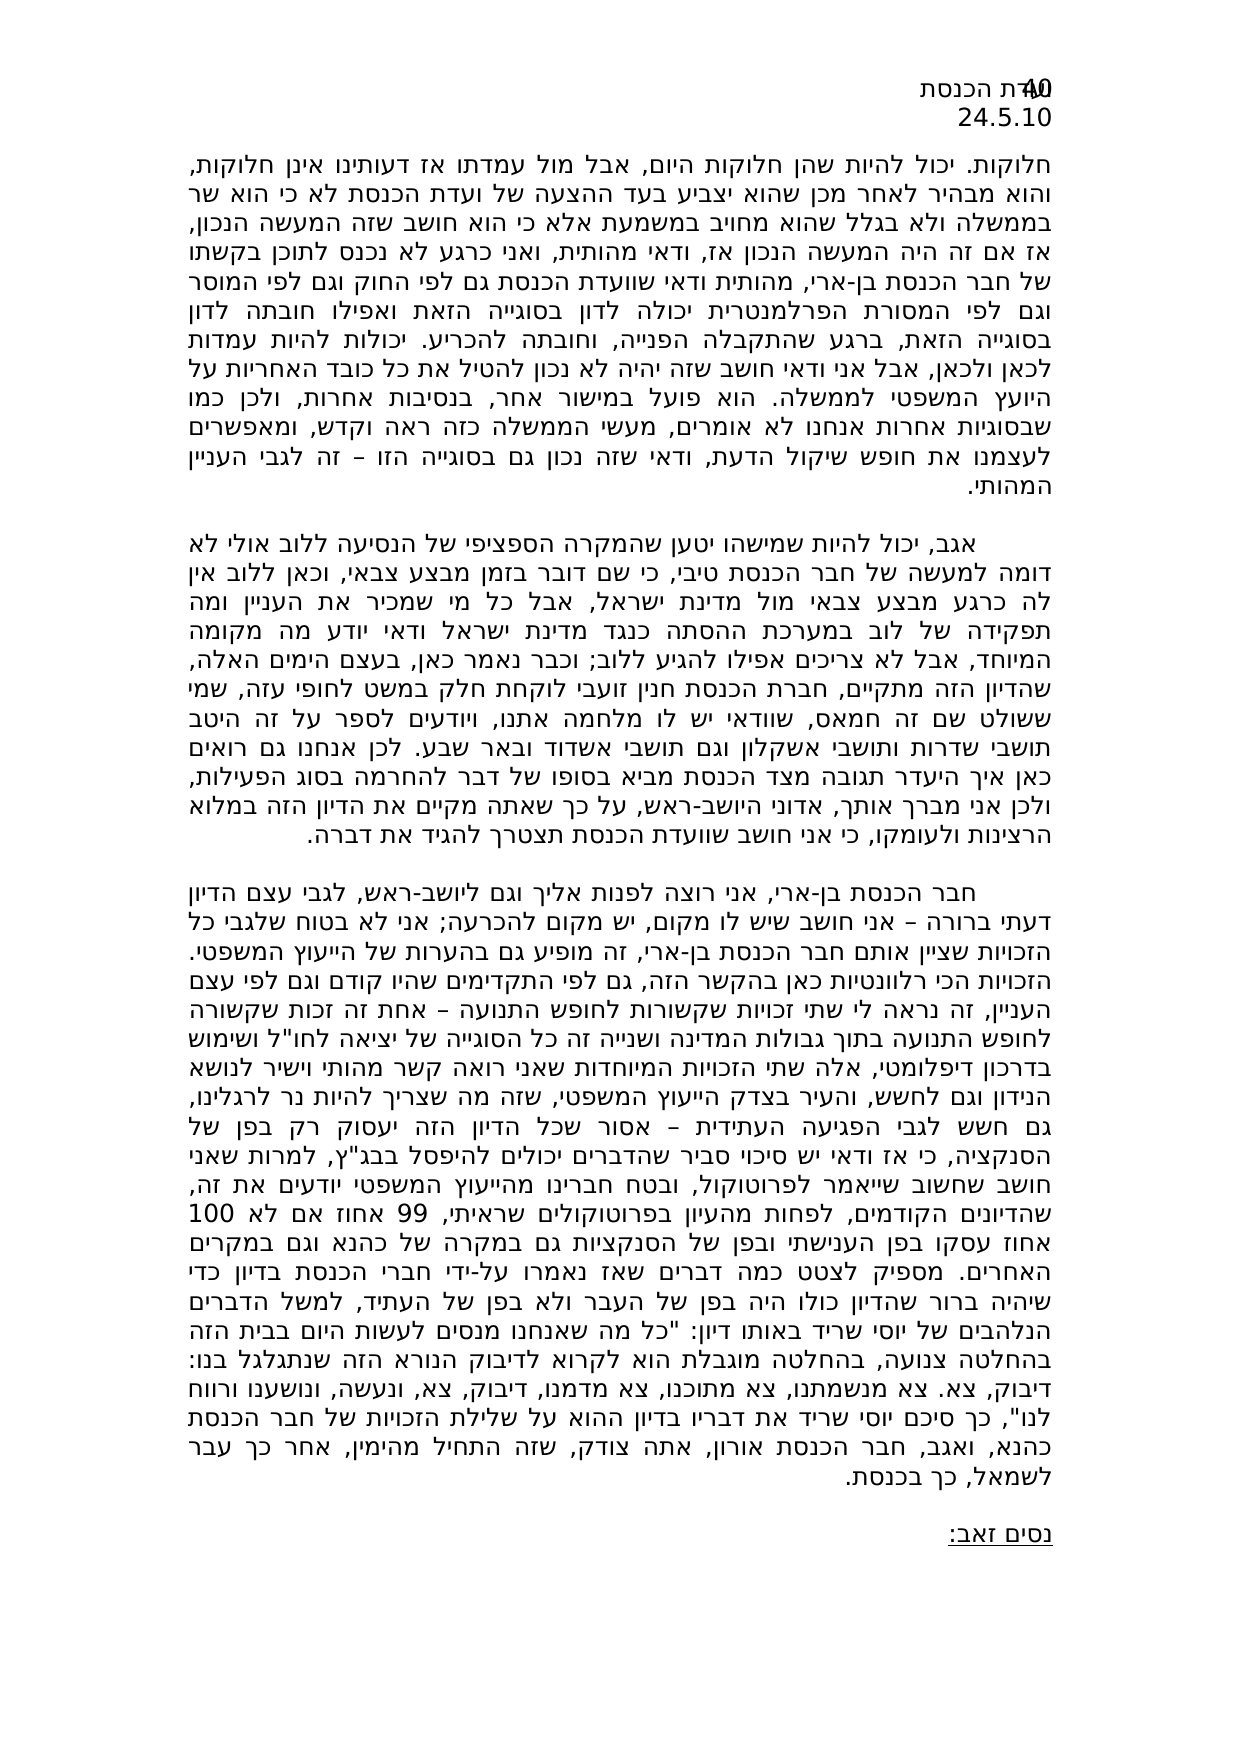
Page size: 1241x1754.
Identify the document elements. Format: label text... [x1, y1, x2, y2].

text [187, 150, 1053, 500]
text חבר הכנסת בן-ארי, אני רוצה לפנות אליך וגם ליושב-ראש, לגבי עצם הדיון דעתי ברורה – אני חושב שיש לו מקום, יש מקום להכרעה; אני לא בטוח שלגבי כל הזכויות שציין אותם חבר הכנסת בן-ארי, זה מופיע גם בהערות של הייעוץ המשפטי. הזכויות הכי רלוונטיות כאן בהקשר הזה, גם לפי התקדימים שהיו קודם וגם לפי עצם העניין, זה נראה לי שתי זכויות שקשורות לחופש התנועה – אחת זה זכות שקשורה לחופש התנועה בתוך גבולות המדינה ושנייה זה כל הסוגייה של יציאה לחו"ל ושימוש בדרכון דיפלומטי, אלה שתי הזכויות המיוחדות שאני רואה קשר מהותי וישיר לנושא הנידון וגם לחשש, והעיר בצדק הייעוץ המשפטי, שזה מה שצריך להיות נר לרגלינו, גם חשש לגבי הפגיעה העתידית – אסור שכל הדיון הזה יעסוק רק בפן של הסנקציה, כי אז ודאי יש סיכוי סביר שהדברים יכולים להיפסל בבג"ץ, למרות שאני חושב שחשוב שייאמר לפרוטוקול, ובטח חברינו מהייעוץ המשפטי יודעים את זה, שהדיונים הקודמים, לפחות מהעיון בפרוטוקולים שראיתי, 99 אחוז אם לא 100 אחוז עסקו בפן הענישתי ובפן של הסנקציות גם במקרה של כהנא וגם במקרים האחרים. מספיק לצטט כמה דברים שאז נאמרו על-ידי חברי הכנסת בדיון כדי שיהיה ברור שהדיון כולו היה בפן של העבר ולא בפן של העתיד, למשל הדברים הנלהבים של יוסי שריד באותו דיון: "כל מה שאנחנו מנסים לעשות היום בבית הזה בהחלטה צנועה, בהחלטה מוגבלת הוא לקרוא לדיבוק הנורא הזה שנתגלגל בנו: דיבוק, צא. צא מנשמתנו, צא מתוכנו, צא מדמנו, דיבוק, צא, ונעשה, ונושענו ורווח לנו", כך סיכם יוסי שריד את דבריו בדיון ההוא על שלילת הזכויות של חבר הכנסת כהנא, ואגב, חבר הכנסת אורון, אתה צודק, שזה התחיל מהימין, אחר כך עבר לשמאל, כך בכנסת. [187, 878, 1053, 1491]
text נסים זאב: [187, 1519, 1053, 1549]
text אגב, יכול להיות שמישהו יטען שהמקרה הספציפי של הנסיעה ללוב אולי לא דומה למעשה של חבר הכנסת טיבי, כי שם דובר בזמן מבצע צבאי, וכאן ללוב אין לה כרגע מבצע צבאי מול מדינת ישראל, אבל כל מי שמכיר את העניין ומה תפקידה של לוב במערכת ההסתה כנגד מדינת ישראל ודאי יודע מה מקומה המיוחד, אבל לא צריכים אפילו להגיע ללוב; וכבר נאמר כאן, בעצם הימים האלה, שהדיון הזה מתקיים, חברת הכנסת חנין זועבי לוקחת חלק במשט לחופי עזה, שמי ששולט שם זה חמאס, שוודאי יש לו מלחמה אתנו, ויודעים לספר על זה היטב תושבי שדרות ותושבי אשקלון וגם תושבי אשדוד ובאר שבע. לכן אנחנו גם רואים כאן איך היעדר תגובה מצד הכנסת מביא בסופו של דבר להחרמה בסוג הפעילות, ולכן אני מברך אותך, אדוני היושב-ראש, על כך שאתה מקיים את הדיון הזה במלוא הרצינות ולעומקו, כי אני חושב שוועדת הכנסת תצטרך להגיד את דברה. [187, 529, 1053, 849]
